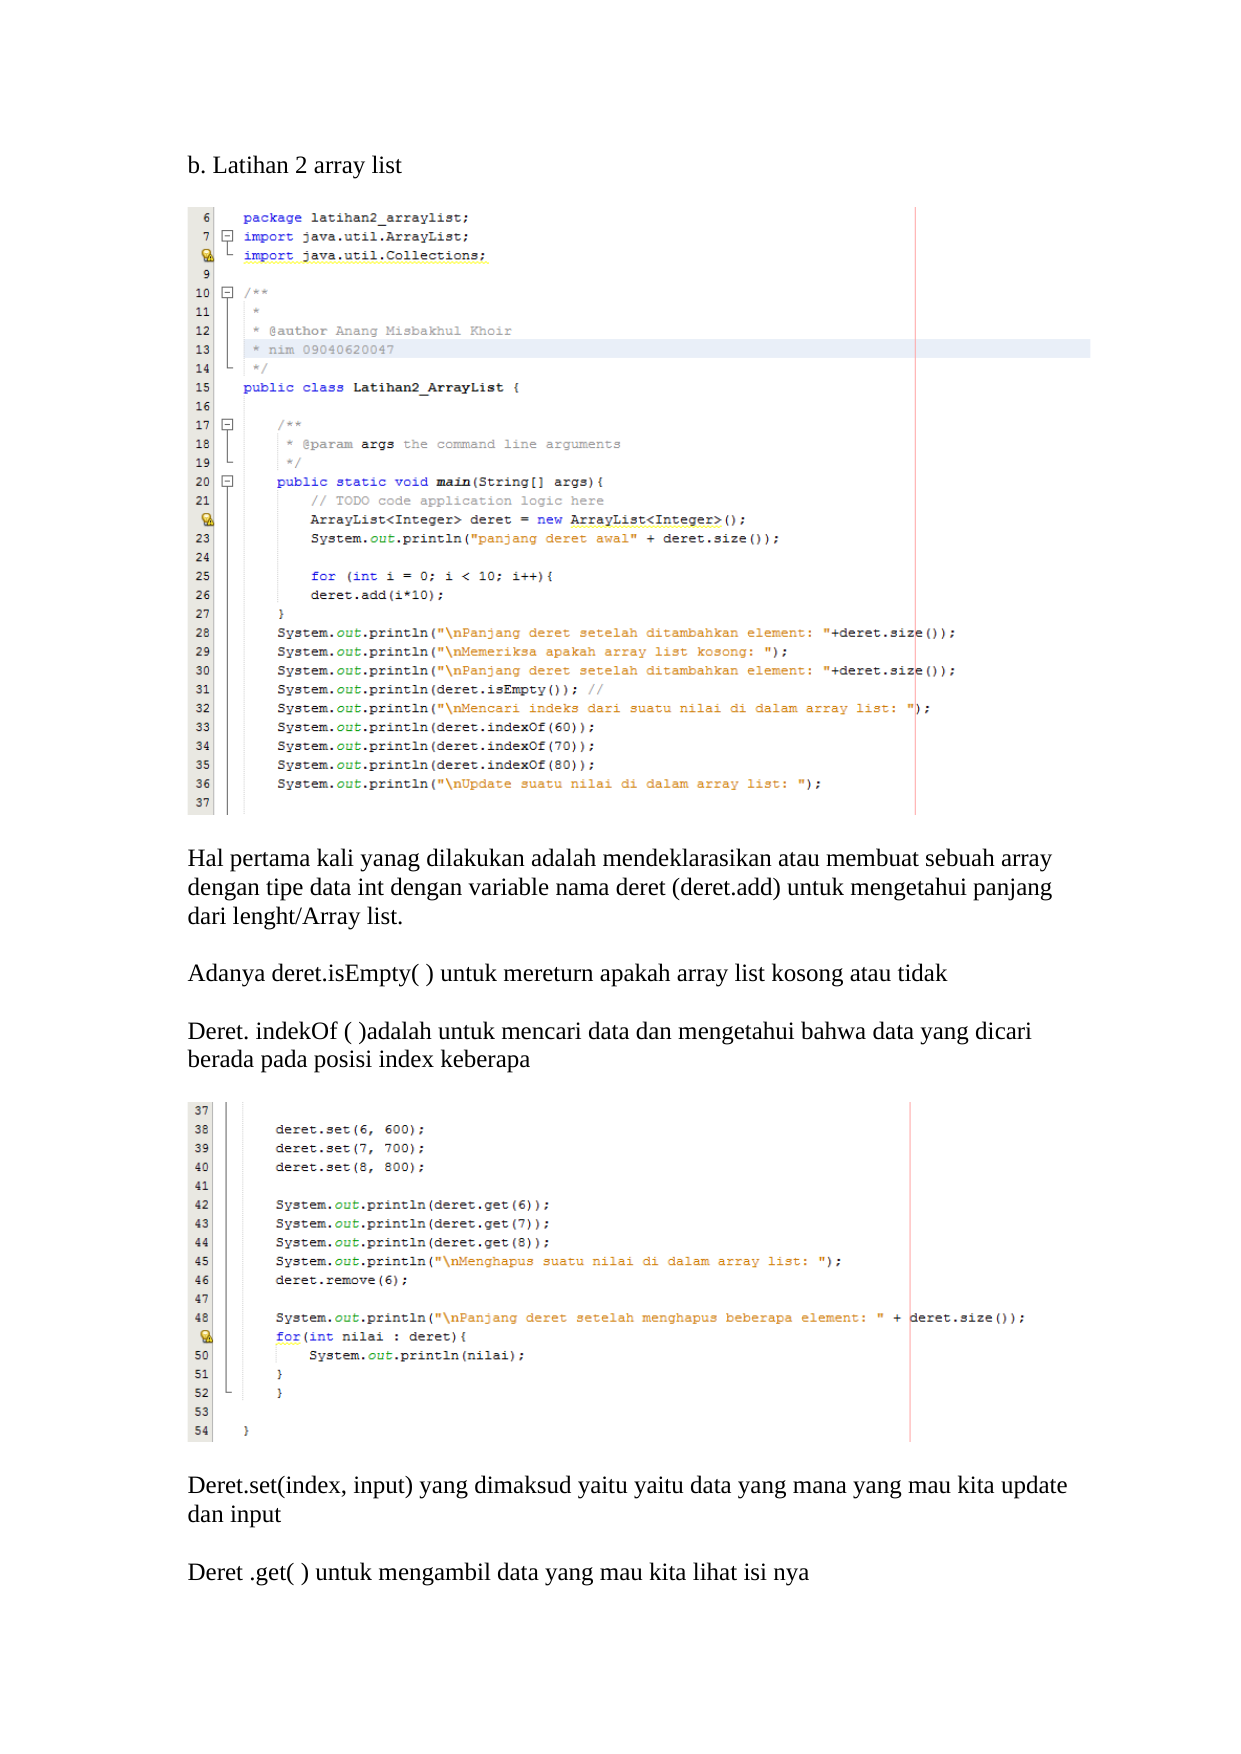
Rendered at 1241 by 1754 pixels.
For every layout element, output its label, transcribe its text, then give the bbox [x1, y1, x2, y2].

picture [187, 207, 1091, 815]
list Deret.set(index, input) yang dimaksud yaitu yaitu data yang mana yang mau kita update dan input [187, 1470, 1090, 1528]
list Deret .get( ) untuk mengambil data yang mau kita lihat isi nya [187, 1557, 1090, 1585]
list Hal pertama kali yanag dilakukan adalah mendeklarasikan atau membuat sebuah array dengan tipe data int dengan variable nama deret (deret.add) untuk mengetahui panjang dari lenght/Array list. [187, 843, 1090, 929]
picture [187, 1102, 1091, 1442]
list b. Latihan 2 array list [187, 150, 1090, 179]
list Deret. indekOf ( )adalah untuk mencari data dan mengetahui bahwa data yang dicari berada pada posisi index keberapa [187, 1016, 1090, 1073]
list Adanya deret.isEmpty( ) untuk mereturn apakah array list kosong atau tidak [187, 958, 1090, 987]
